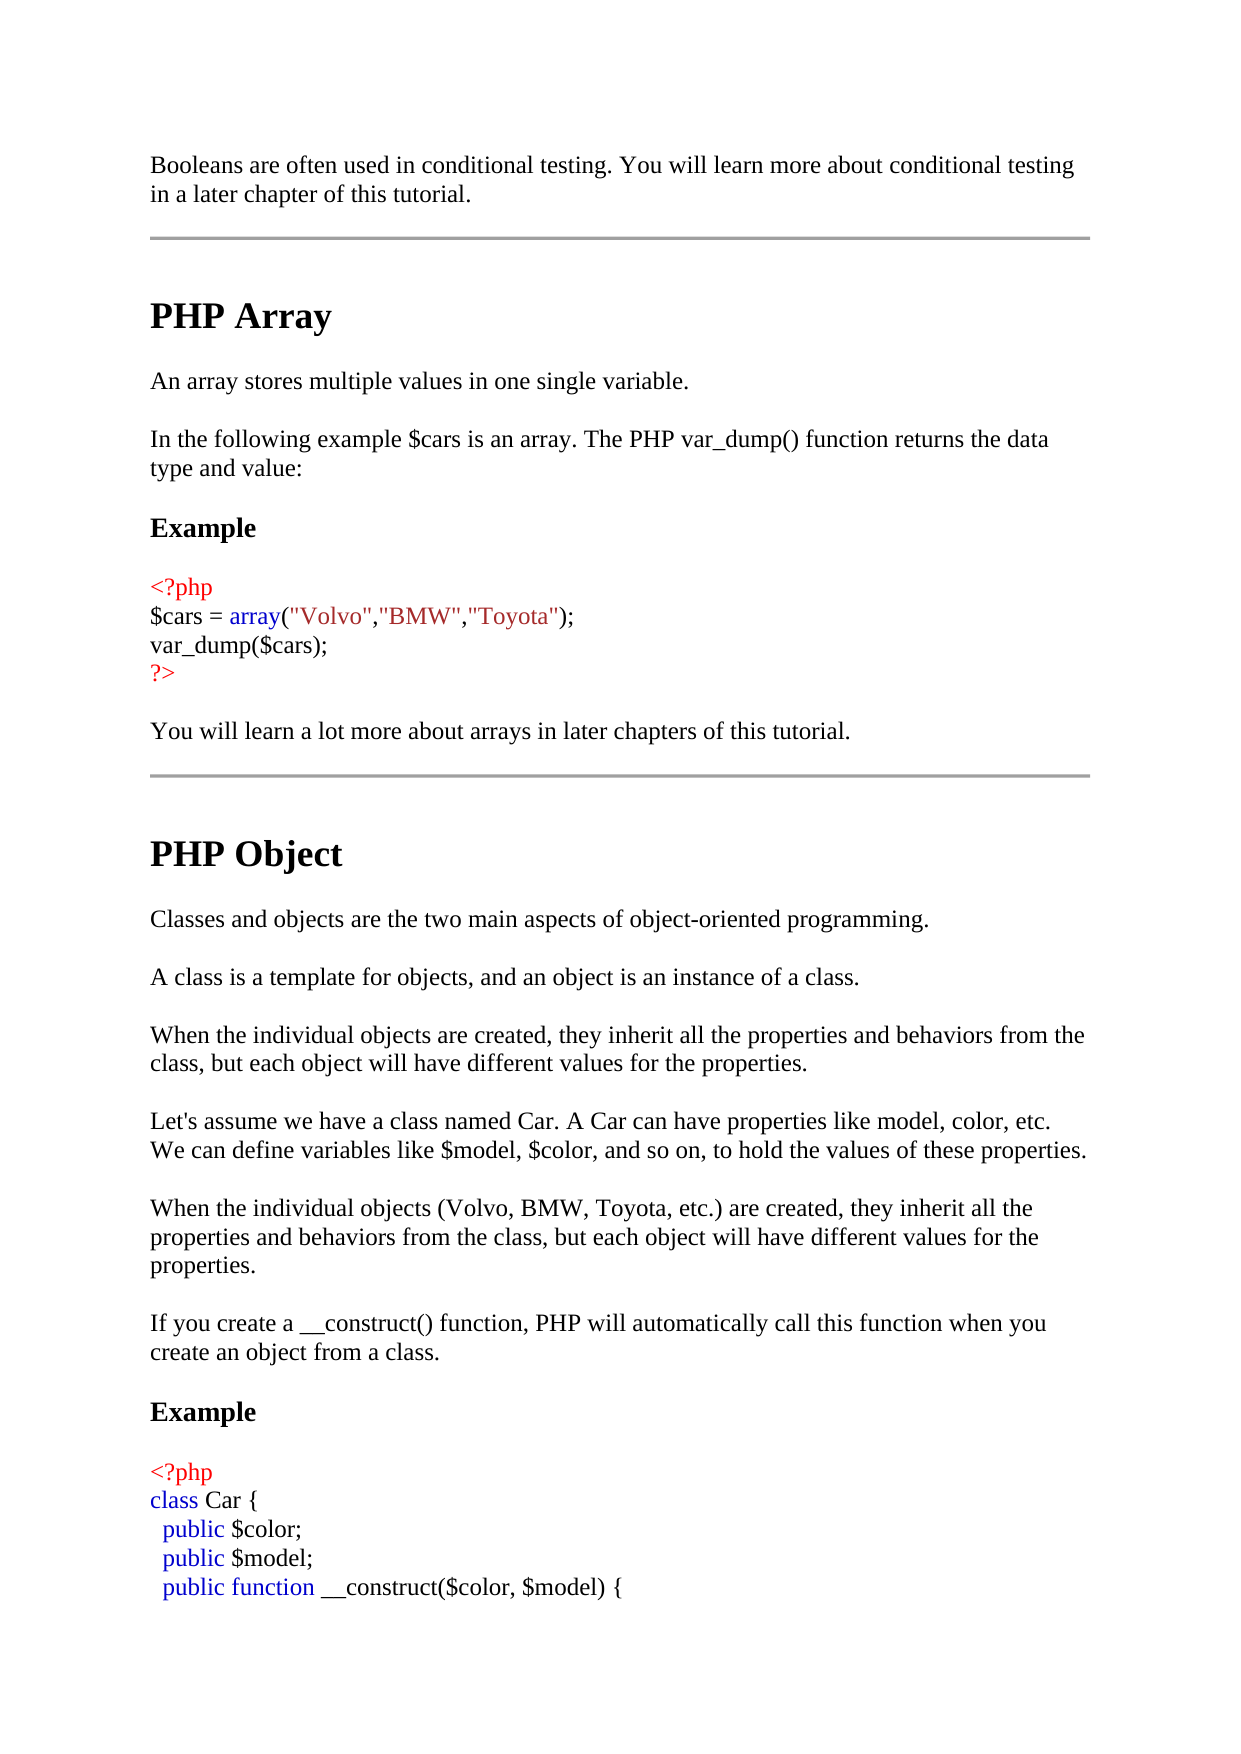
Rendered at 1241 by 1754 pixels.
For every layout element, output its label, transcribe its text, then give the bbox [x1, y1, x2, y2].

text A class is a template for objects, and an object is an instance of a class. [150, 962, 1090, 991]
text Example [150, 511, 1090, 543]
text If you create a __construct() function, PHP will automatically call this function when you create an object from a class. [150, 1308, 1090, 1366]
text PHP Object [150, 832, 1090, 875]
text Let's assume we have a class named Car. A Car can have properties like model, color, etc. We can define variables like $model, $color, and so on, to hold the values of these properties. [150, 1106, 1090, 1164]
text In the following example $cars is an array. The PHP var_dump() function returns the data type and value: [150, 424, 1090, 482]
text Booleans are often used in conditional testing. You will learn more about conditional testing in a later chapter of this tutorial. [150, 150, 1090, 207]
text When the individual objects (Volvo, BMW, Toyota, etc.) are created, they inherit all the properties and behaviors from the class, but each object will have different values for the properties. [150, 1193, 1090, 1279]
text Example [150, 1395, 1090, 1427]
text <?php $cars = array("Volvo","BMW","Toyota"); var_dump($cars); ?> [150, 572, 1090, 687]
text When the individual objects are created, they inherit all the properties and behaviors from the class, but each object will have different values for the properties. [150, 1020, 1090, 1077]
text You will learn a lot more about arrays in later chapters of this tutorial. [150, 716, 1090, 745]
text PHP Array [150, 294, 1090, 337]
text An array stores multiple values in one single variable. [150, 366, 1090, 395]
text Classes and objects are the two main aspects of object-oriented programming. [150, 904, 1090, 933]
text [150, 1457, 1090, 1600]
